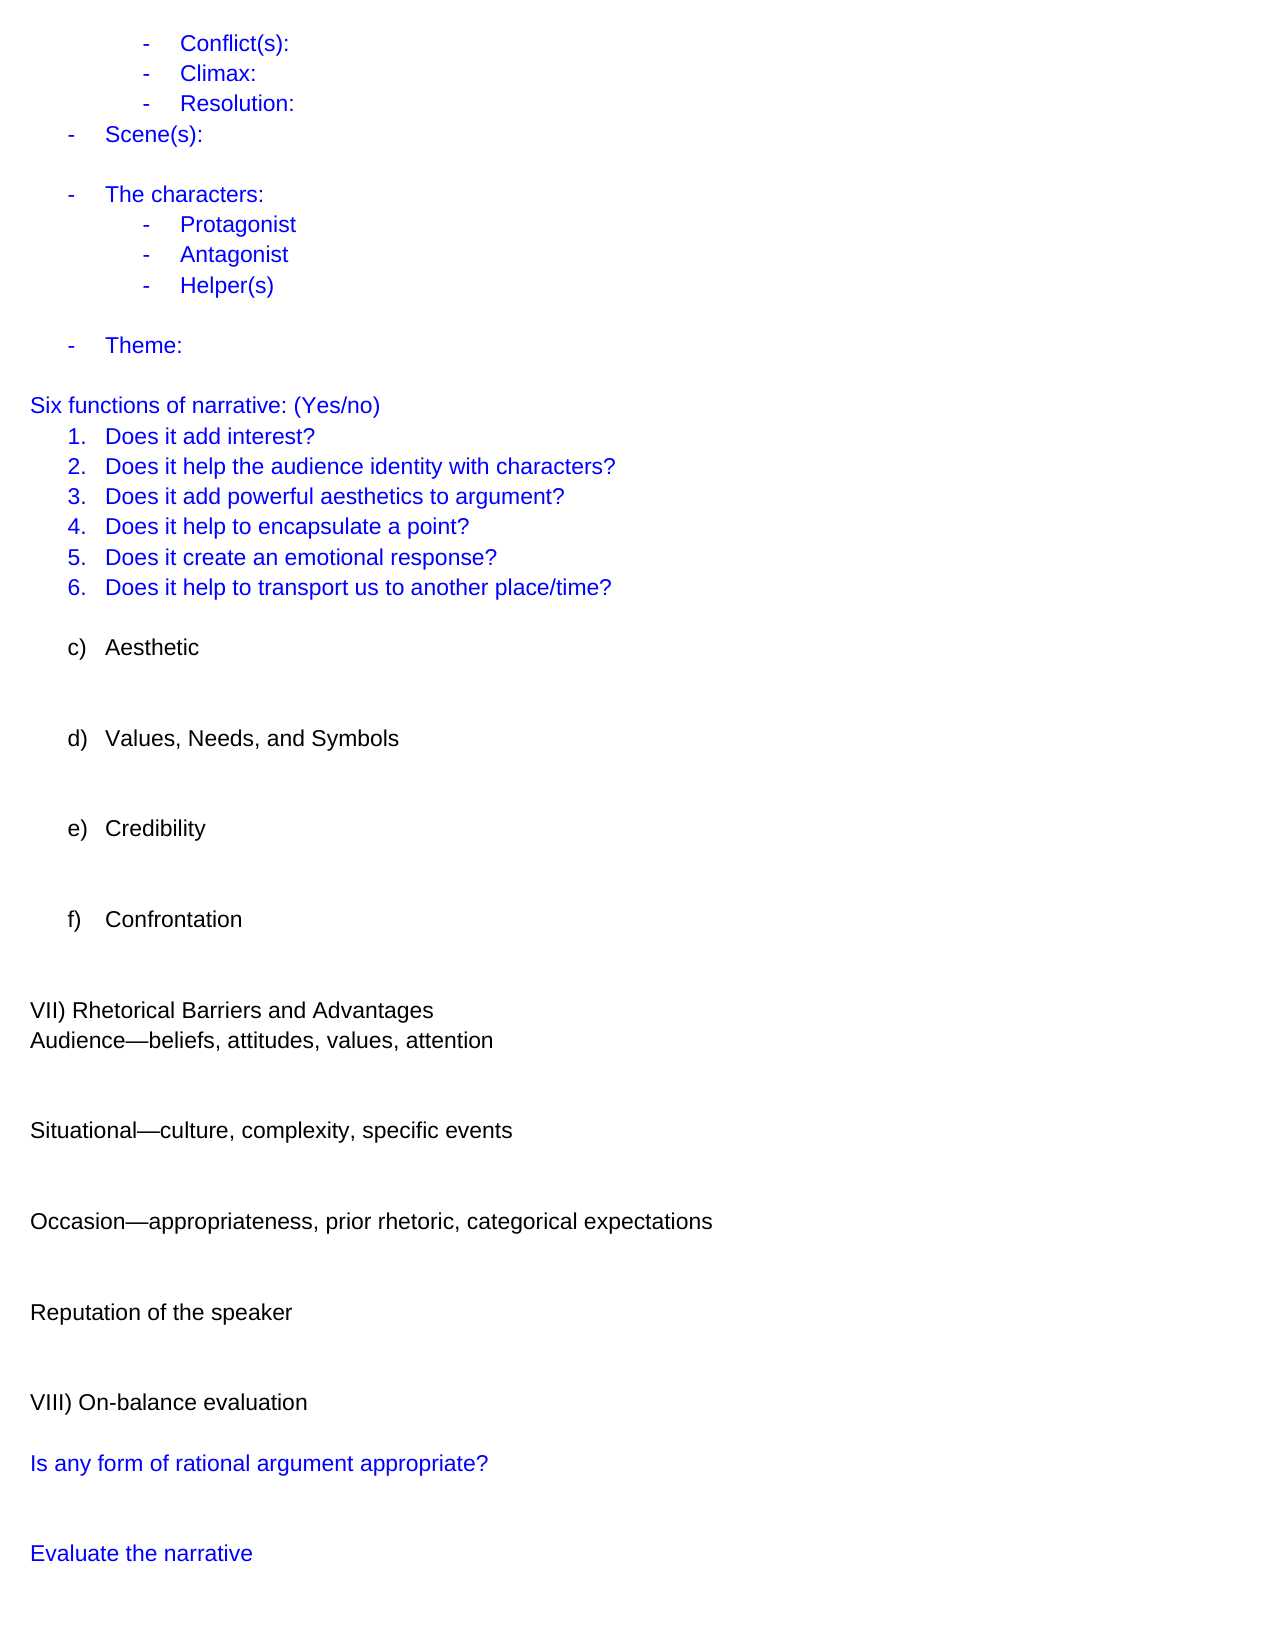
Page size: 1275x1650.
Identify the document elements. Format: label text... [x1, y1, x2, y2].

text Occasion—appropriateness, prior rhetoric, categorical expectations [30, 1208, 1245, 1234]
text Audience—beliefs, attitudes, values, attention [30, 1027, 1245, 1053]
text Six functions of narrative: (Yes/no) [30, 392, 1245, 419]
text Reputation of the speaker [30, 1299, 1245, 1325]
list Helper(s) [142, 272, 1245, 298]
text VIII) On-balance evaluation [30, 1389, 1245, 1416]
list Theme: [67, 332, 1245, 358]
text VII) Rhetorical Barriers and Advantages [30, 997, 1245, 1023]
list Resolution: [142, 90, 1245, 117]
list Confrontation [67, 906, 1245, 932]
text Evaluate the narrative [30, 1540, 1245, 1567]
list Scene(s): [67, 121, 1245, 147]
list Antagonist [142, 241, 1245, 268]
list Climax: [142, 60, 1245, 87]
list Does it create an emotional response? [67, 543, 1245, 570]
list Does it add powerful aesthetics to argument? [67, 483, 1245, 509]
list The characters: [67, 181, 1245, 207]
list Does it help the audience identity with characters? [67, 453, 1245, 479]
list Conflict(s): [142, 30, 1245, 56]
text Is any form of rational argument appropriate? [30, 1450, 1245, 1476]
list Does it help to transport us to another place/time? [67, 574, 1245, 600]
list Aesthetic [67, 634, 1245, 661]
list Credibility [67, 815, 1245, 842]
list Values, Needs, and Symbols [67, 725, 1245, 751]
list Does it add interest? [67, 423, 1245, 449]
text Situational—culture, complexity, specific events [30, 1117, 1245, 1144]
list Protagonist [142, 211, 1245, 238]
list Does it help to encapsulate a point? [67, 513, 1245, 540]
